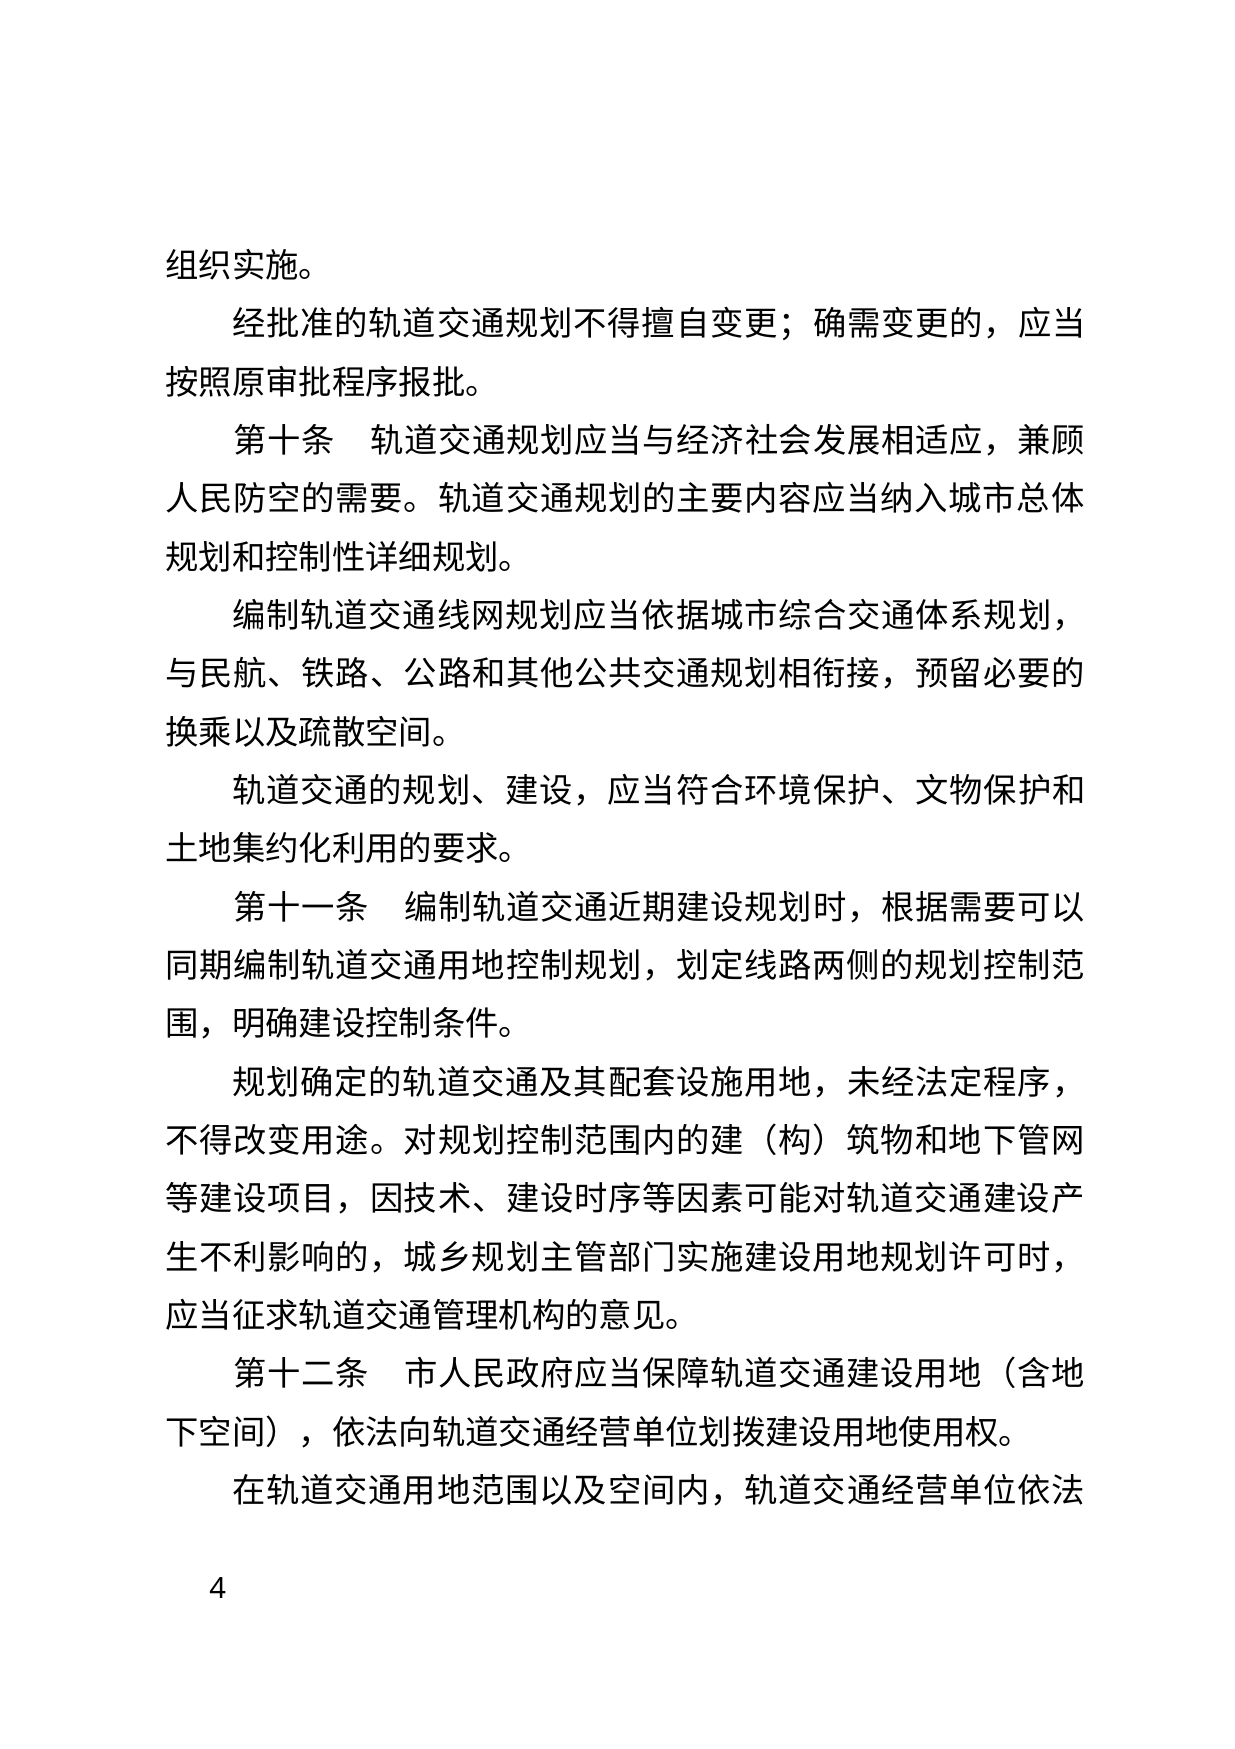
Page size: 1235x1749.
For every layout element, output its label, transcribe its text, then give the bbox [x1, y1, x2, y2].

text 规划确定的轨道交通及其配套设施用地，未经法定程序，不得改变用途。对规划控制范围内的建（构）筑物和地下管网等建设项目，因技术、建设时序等因素可能对轨道交通建设产生不利影响的，城乡规划主管部门实施建设用地规划许可时，应当征求轨道交通管理机构的意见。 [165, 1047, 1087, 1339]
text 第十条 轨道交通规划应当与经济社会发展相适应，兼顾人民防空的需要。轨道交通规划的主要内容应当纳入城市总体规划和控制性详细规划。 [165, 406, 1087, 581]
text 编制轨道交通线网规划应当依据城市综合交通体系规划，与民航、铁路、公路和其他公共交通规划相衔接，预留必要的换乘以及疏散空间。 [165, 581, 1087, 756]
text 第十一条 编制轨道交通近期建设规划时，根据需要可以同期编制轨道交通用地控制规划，划定线路两侧的规划控制范围，明确建设控制条件。 [165, 872, 1087, 1047]
text 第十二条 市人民政府应当保障轨道交通建设用地（含地下空间），依法向轨道交通经营单位划拨建设用地使用权。 [165, 1339, 1087, 1456]
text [165, 1456, 1087, 1514]
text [165, 231, 1087, 289]
text 轨道交通的规划、建设，应当符合环境保护、文物保护和土地集约化利用的要求。 [165, 756, 1087, 872]
text 经批准的轨道交通规划不得擅自变更；确需变更的，应当按照原审批程序报批。 [165, 289, 1087, 406]
